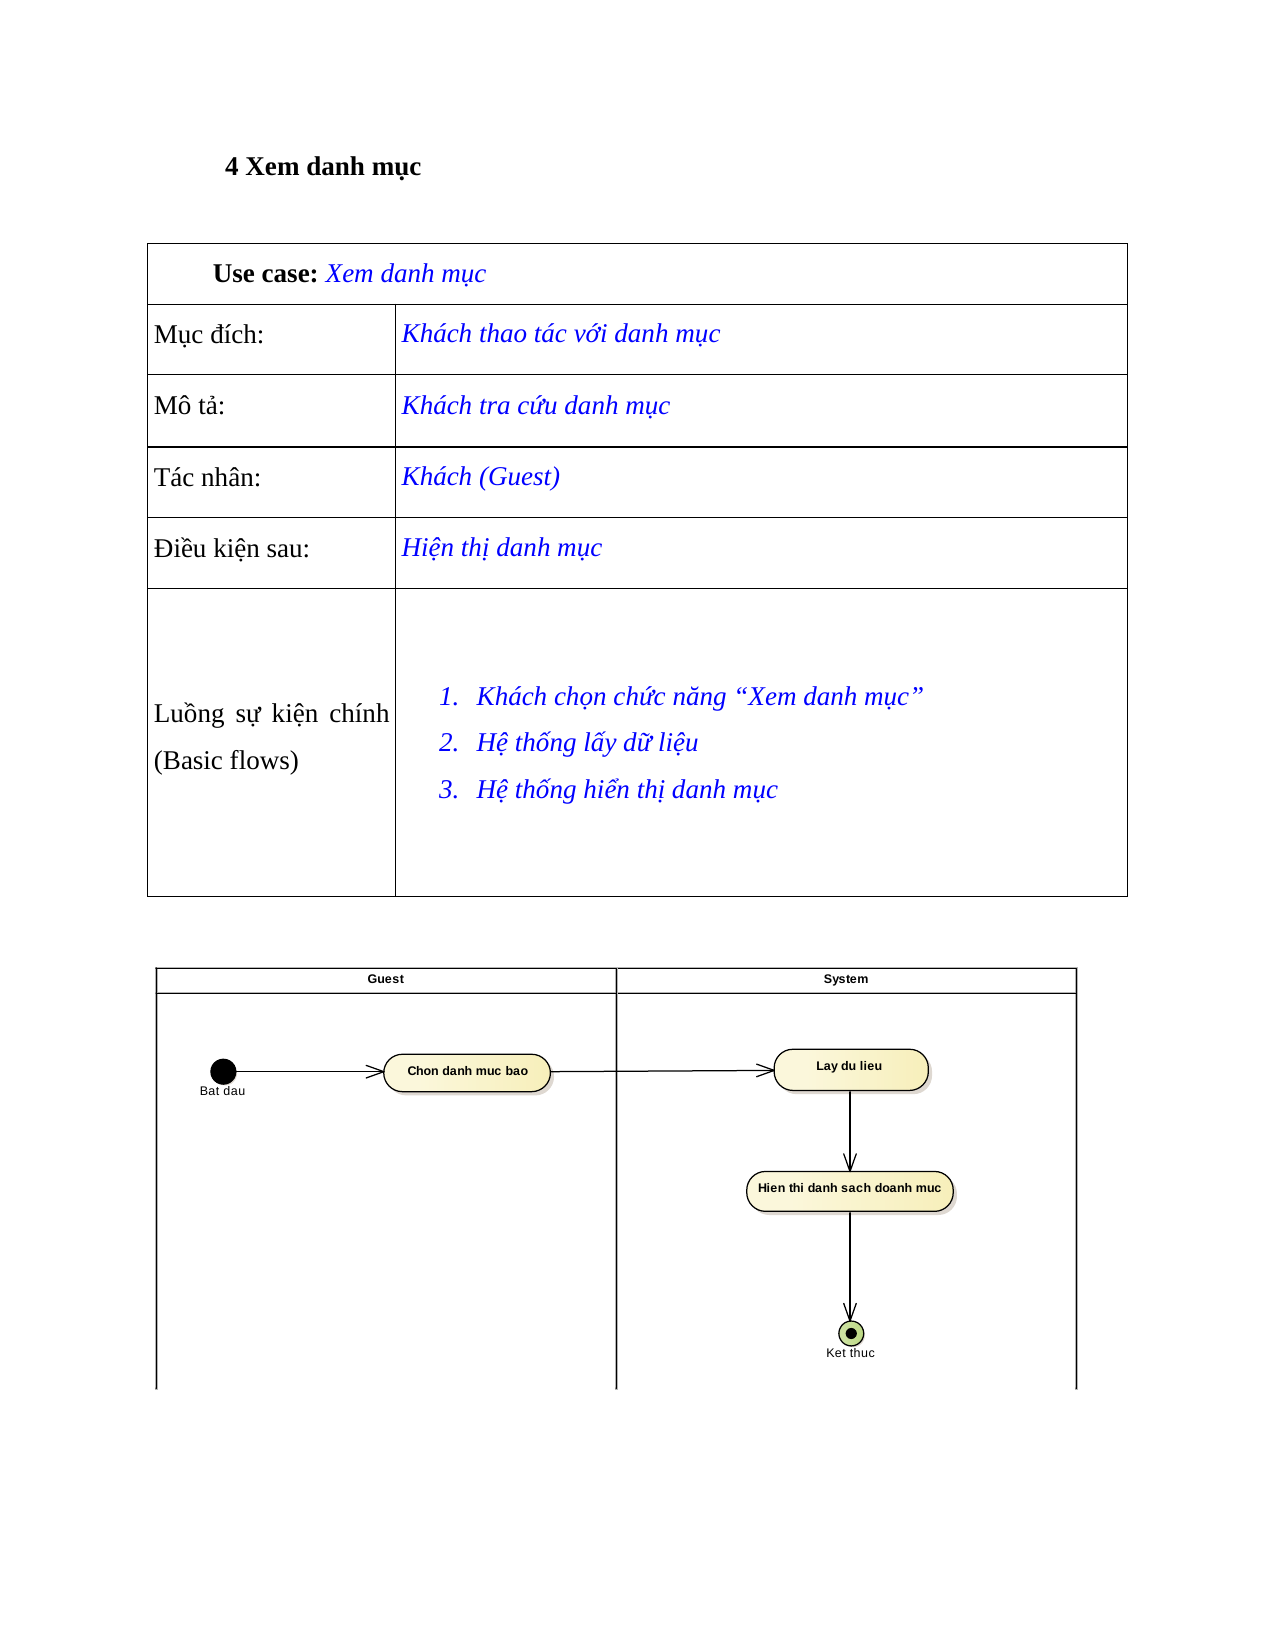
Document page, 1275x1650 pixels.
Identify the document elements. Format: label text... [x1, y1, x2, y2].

table_cell Mô tả: [148, 375, 395, 446]
table_cell Luồng sự kiện chính (Basic flows) [148, 589, 395, 896]
list 4 Xem danh mục [225, 150, 1125, 181]
table_cell Khách chọn chức năng “Xem danh mục” Hệ thống lấy dữ liệu Hệ thống hiển thị danh mục [396, 589, 1127, 896]
table_cell Điều kiện sau: [148, 518, 395, 588]
table_cell Tác nhân: [148, 448, 395, 517]
table_cell Khách tra cứu danh mục [396, 375, 1127, 446]
table_header Use case: Xem danh mục [148, 244, 1127, 303]
table_cell Khách (Guest) [396, 448, 1127, 517]
table_cell Mục đích: [148, 305, 395, 374]
table_cell Khách thao tác với danh mục [396, 305, 1127, 374]
table_cell Hiện thị danh mục [396, 518, 1127, 588]
